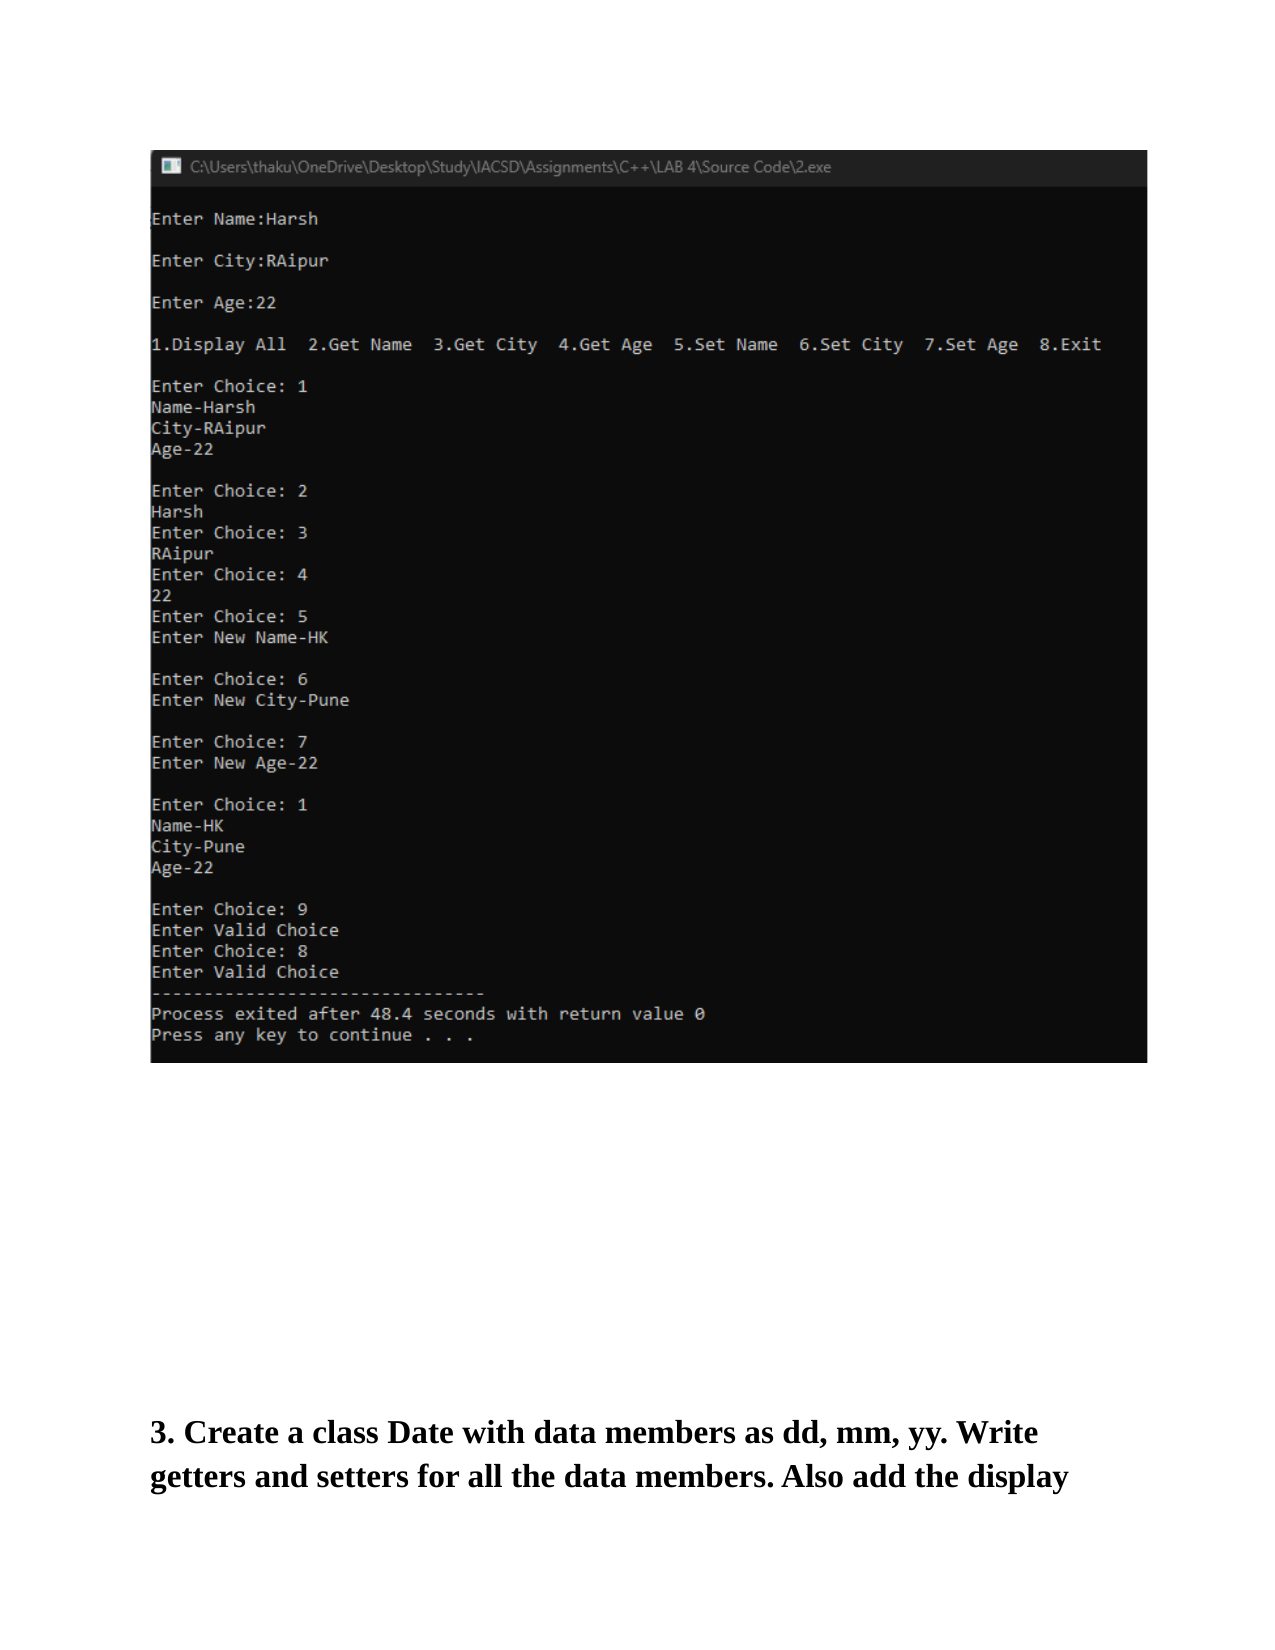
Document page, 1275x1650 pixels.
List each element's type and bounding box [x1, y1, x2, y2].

picture [150, 150, 1148, 1063]
text [150, 1412, 1125, 1494]
